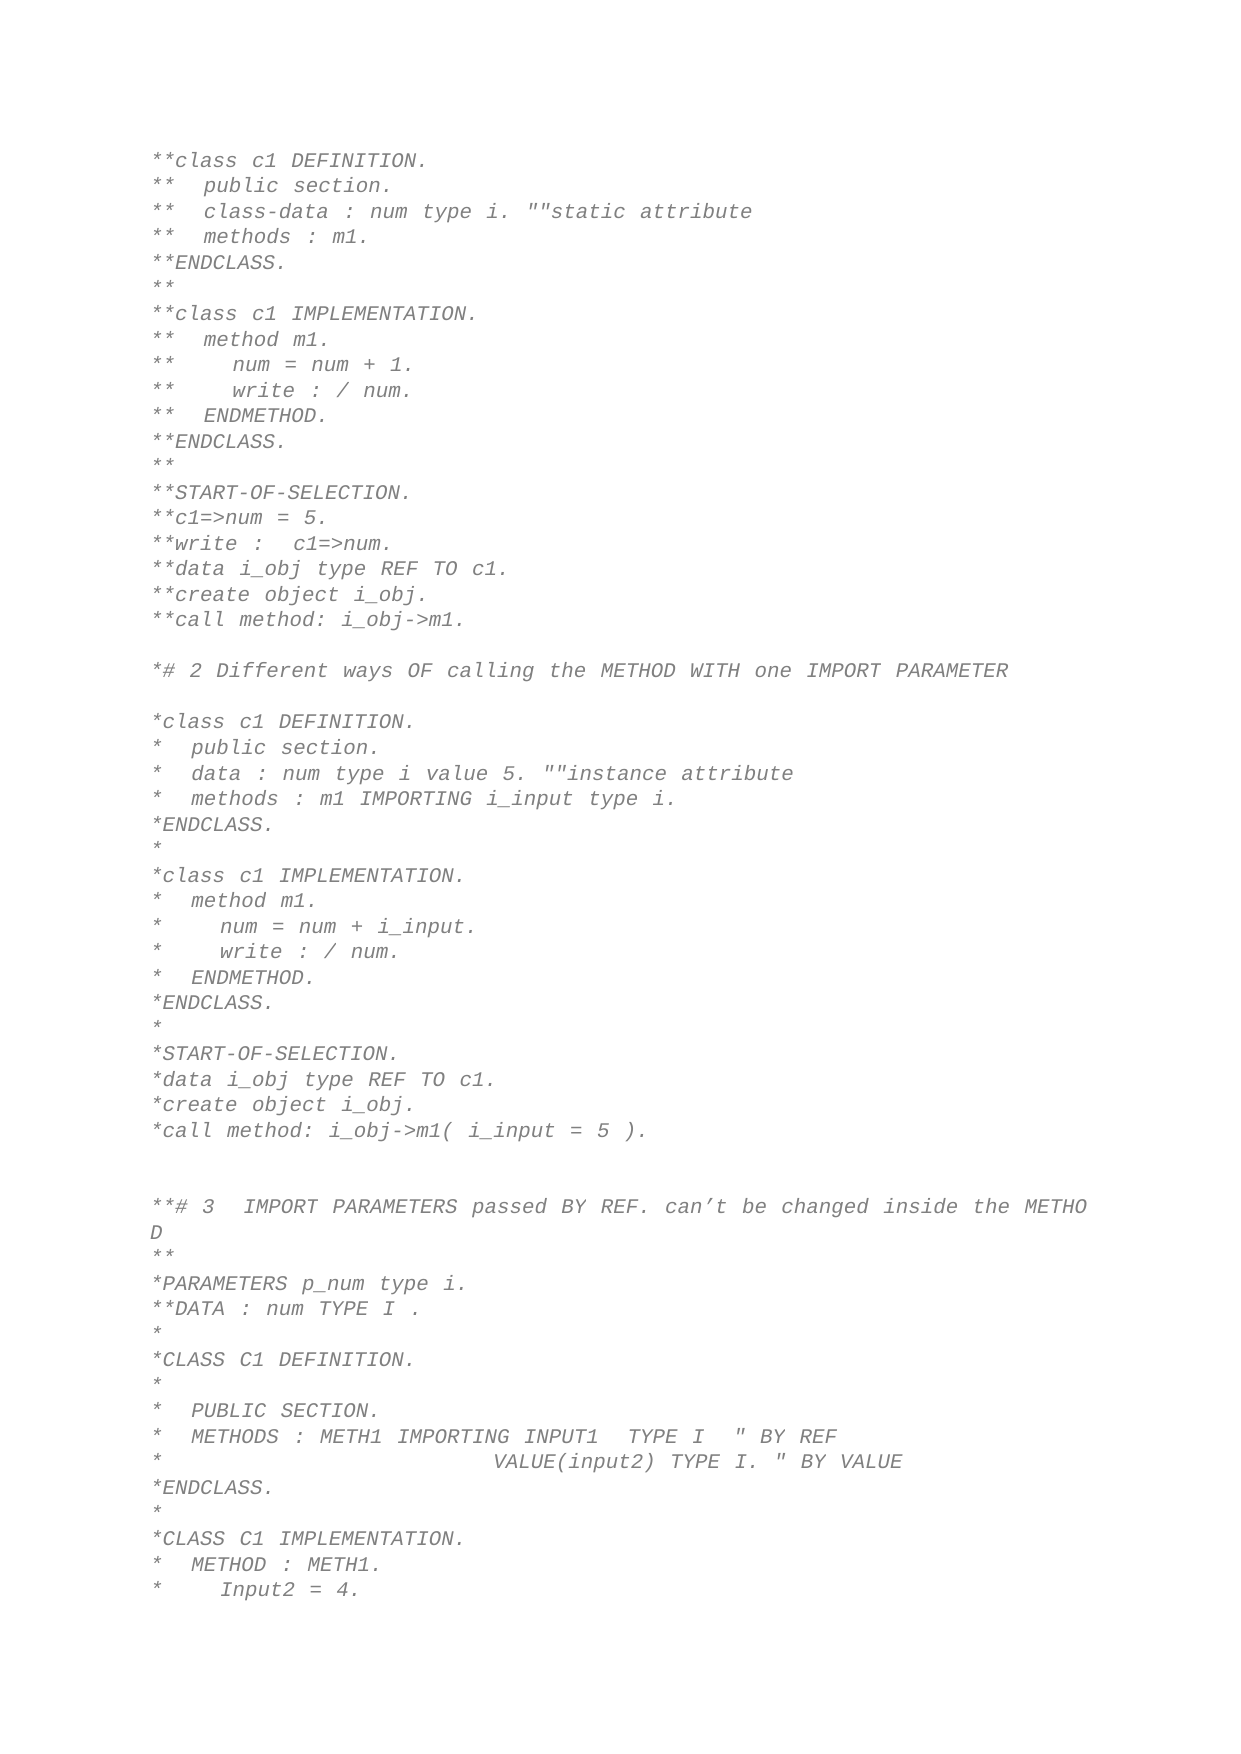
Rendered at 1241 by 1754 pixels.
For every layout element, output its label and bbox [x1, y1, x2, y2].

text [150, 150, 1090, 1603]
